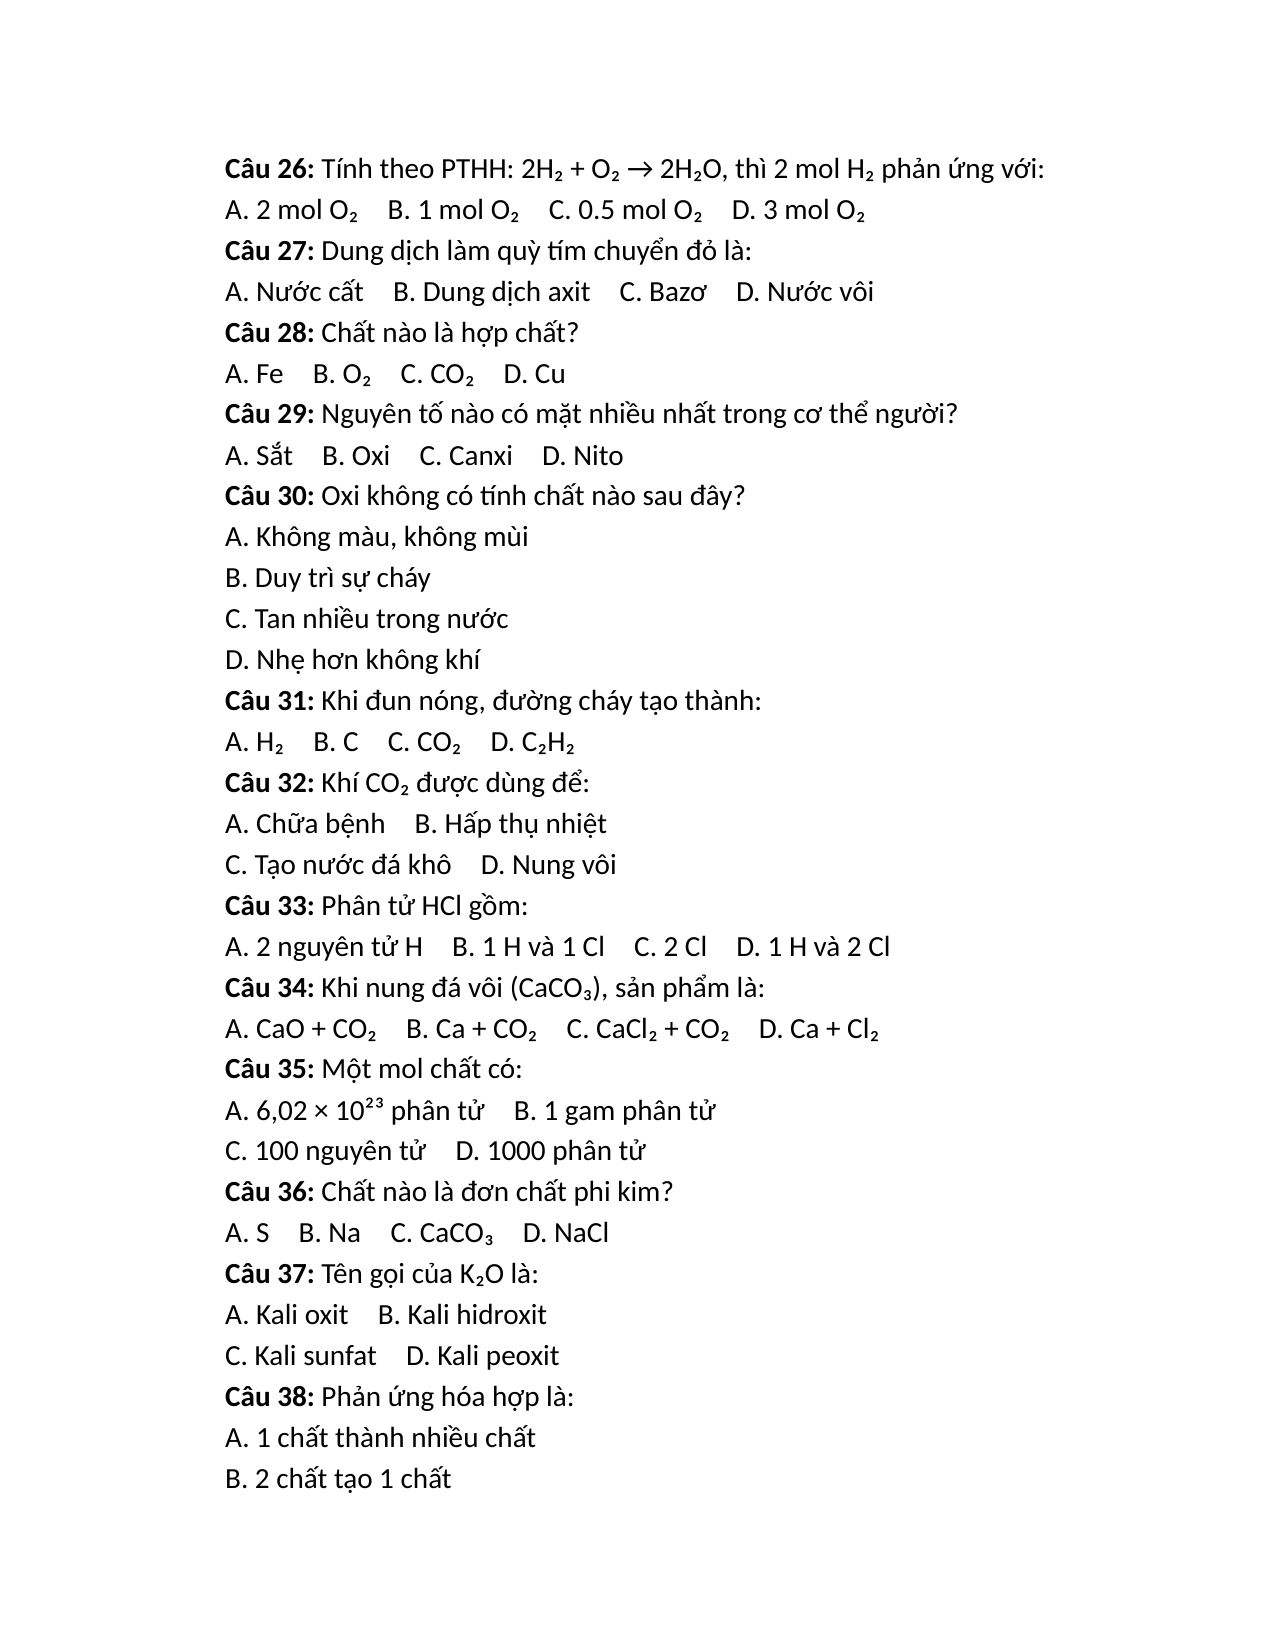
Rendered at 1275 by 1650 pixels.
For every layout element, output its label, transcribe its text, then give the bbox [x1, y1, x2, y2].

list Câu 33: Phân tử HCl gồm: A. 2 nguyên tử H B. 1 H và 1 Cl C. 2 Cl D. 1 H và 2 Cl [225, 887, 1125, 963]
list Câu 36: Chất nào là đơn chất phi kim? A. S B. Na C. CaCO₃ D. NaCl [225, 1173, 1125, 1250]
list Câu 26: Tính theo PTHH: 2H₂ + O₂ → 2H₂O, thì 2 mol H₂ phản ứng với: A. 2 mol O₂ B. 1 mol O₂ C. 0.5 mol O₂ D. 3 mol O₂ [225, 150, 1125, 227]
list Câu 30: Oxi không có tính chất nào sau đây? A. Không màu, không mùi B. Duy trì sự cháy C. Tan nhiều trong nước D. Nhẹ hơn không khí [225, 477, 1125, 677]
list Câu 28: Chất nào là hợp chất? A. Fe B. O₂ C. CO₂ D. Cu [225, 314, 1125, 390]
list Câu 34: Khi nung đá vôi (CaCO₃), sản phẩm là: A. CaO + CO₂ B. Ca + CO₂ C. CaCl₂ + CO₂ D. Ca + Cl₂ [225, 969, 1125, 1045]
list Câu 35: Một mol chất có: A. 6,02 × 10²³ phân tử B. 1 gam phân tử C. 100 nguyên tử D. 1000 phân tử [225, 1051, 1125, 1168]
list Câu 29: Nguyên tố nào có mặt nhiều nhất trong cơ thể người? A. Sắt B. Oxi C. Canxi D. Nito [225, 396, 1125, 472]
list Câu 31: Khi đun nóng, đường cháy tạo thành: A. H₂ B. C C. CO₂ D. C₂H₂ [225, 682, 1125, 759]
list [225, 1378, 1125, 1496]
list Câu 27: Dung dịch làm quỳ tím chuyển đỏ là: A. Nước cất B. Dung dịch axit C. Bazơ D. Nước vôi [225, 232, 1125, 308]
list Câu 37: Tên gọi của K₂O là: A. Kali oxit B. Kali hidroxit C. Kali sunfat D. Kali peoxit [225, 1255, 1125, 1373]
list Câu 32: Khí CO₂ được dùng để: A. Chữa bệnh B. Hấp thụ nhiệt C. Tạo nước đá khô D. Nung vôi [225, 764, 1125, 882]
